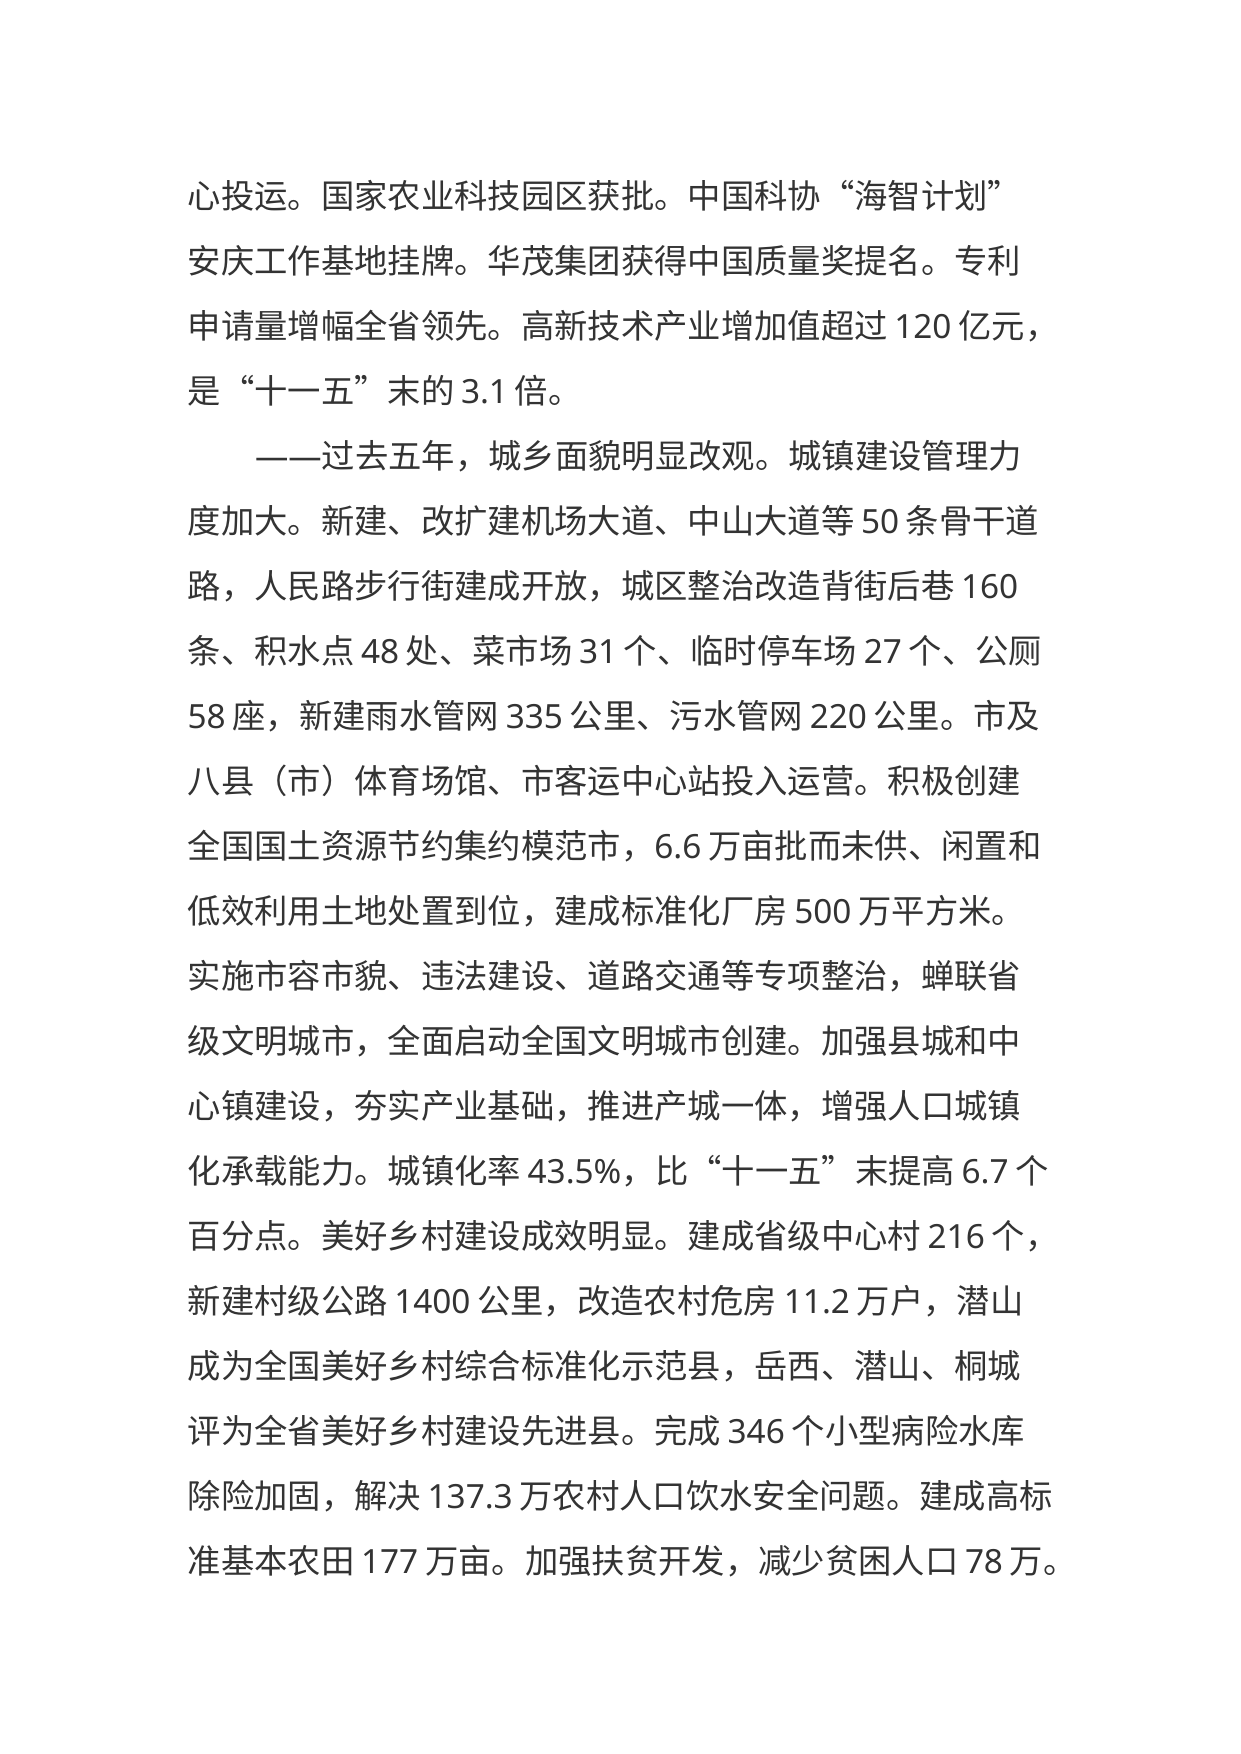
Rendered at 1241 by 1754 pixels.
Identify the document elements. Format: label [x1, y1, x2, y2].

text [187, 422, 1053, 1592]
text [187, 162, 1053, 422]
